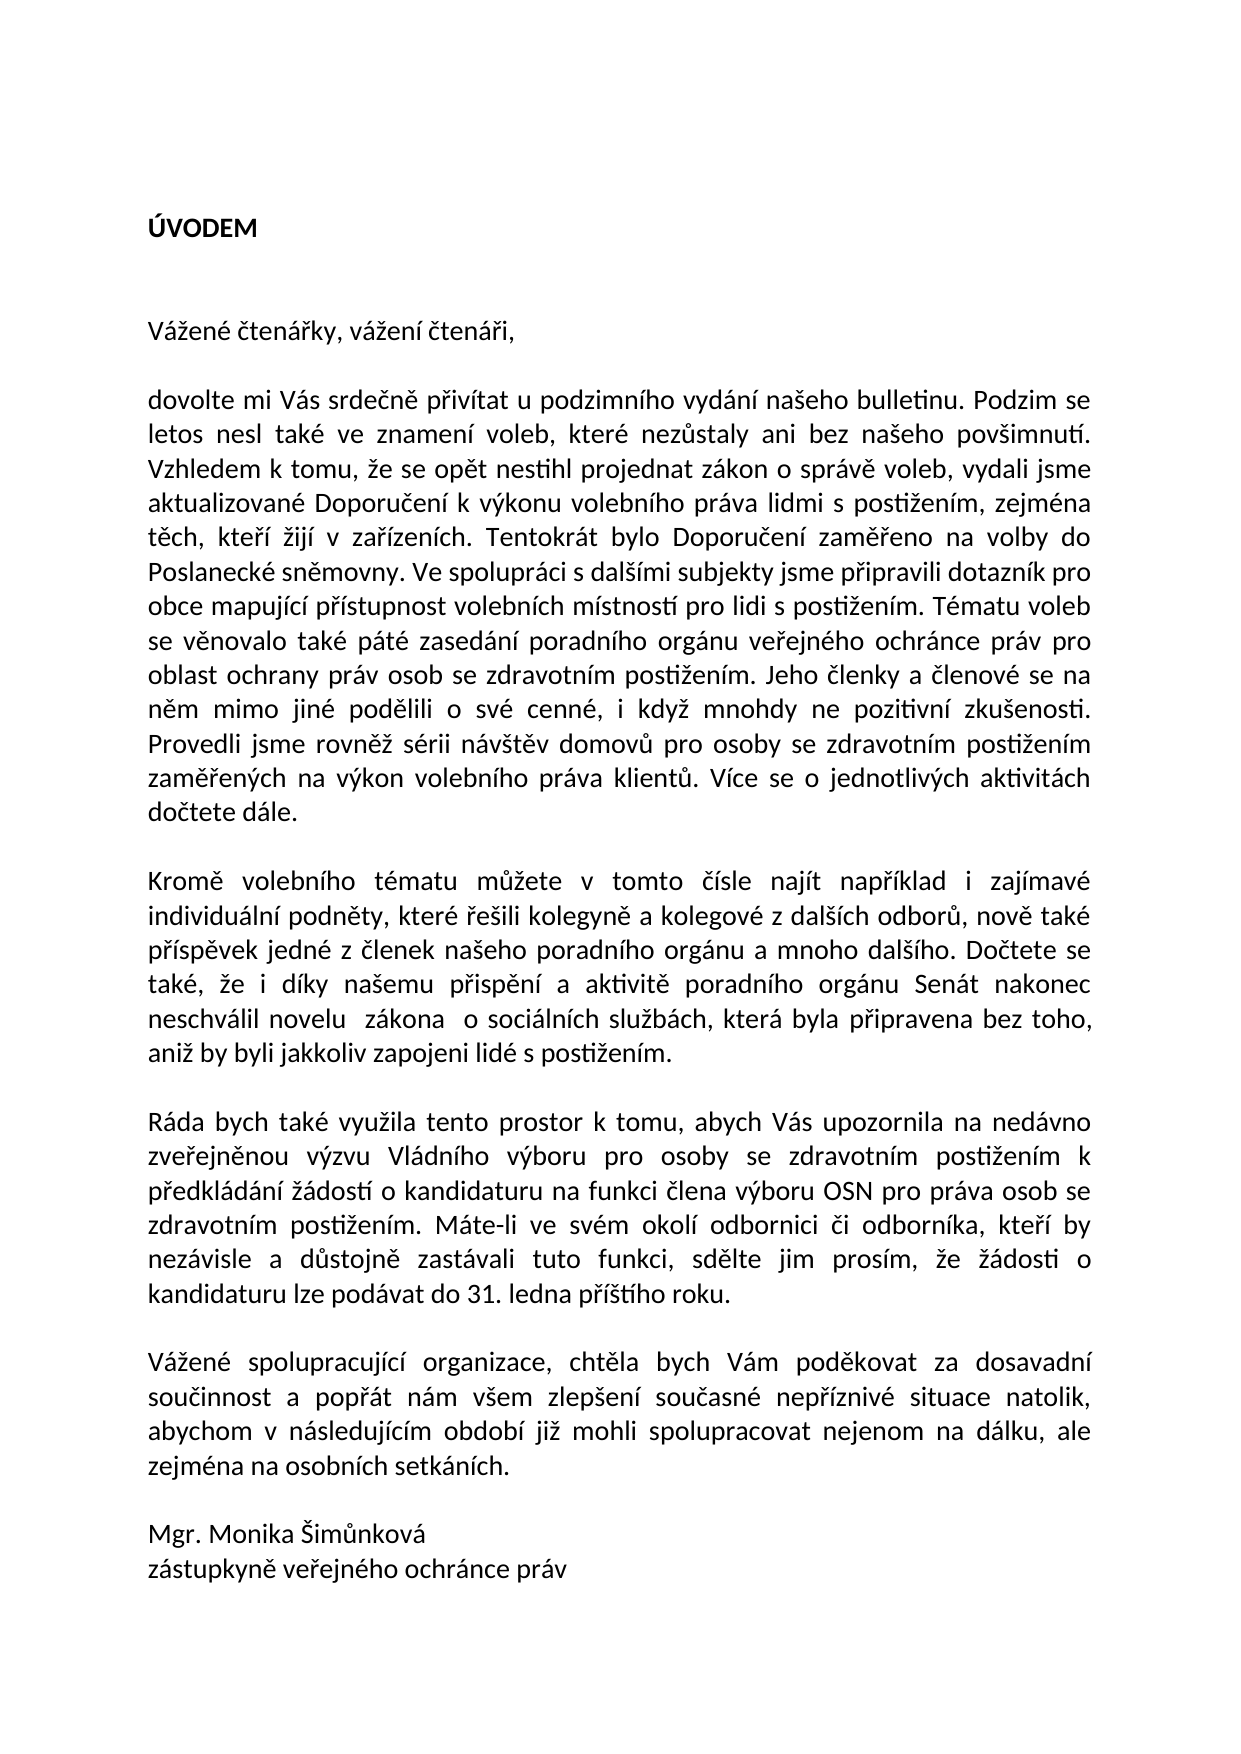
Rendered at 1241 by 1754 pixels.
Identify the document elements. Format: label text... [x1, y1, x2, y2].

text Ráda bych také využila tento prostor k tomu, abych Vás upozornila na nedávno zveřejněnou výzvu Vládního výboru pro osoby se zdravotním postižením k předkládání žádostí o kandidaturu na funkci člena výboru OSN pro práva osob se zdravotním postižením. Máte-li ve svém okolí odbornici či odborníka, kteří by nezávisle a důstojně zastávali tuto funkci, sdělte jim prosím, že žádosti o kandidaturu lze podávat do 31. ledna příštího roku. [148, 1104, 1093, 1310]
text Vážené čtenářky, vážení čtenáři, [148, 313, 1093, 348]
text Mgr. Monika Šimůnková [148, 1516, 1093, 1551]
text Vážené spolupracující organizace, chtěla bych Vám poděkovat za dosavadní součinnost a popřát nám všem zlepšení současné nepříznivé situace natolik, abychom v následujícím období již mohli spolupracovat nejenom na dálku, ale zejména na osobních setkáních. [148, 1344, 1093, 1482]
text zástupkyně veřejného ochránce práv [148, 1551, 1093, 1585]
text Kromě volebního tématu můžete v tomto čísle najít například i zajímavé individuální podněty, které řešili kolegyně a kolegové z dalších odborů, nově také příspěvek jedné z členek našeho poradního orgánu a mnoho dalšího. Dočtete se také, že i díky našemu přispění a aktivitě poradního orgánu Senát nakonec neschválil novelu zákona o sociálních službách, která byla připravena bez toho, aniž by byli jakkoliv zapojeni lidé s postižením. [148, 863, 1093, 1069]
text ÚVODEM [148, 210, 1093, 244]
text dovolte mi Vás srdečně přivítat u podzimního vydání našeho bulletinu. Podzim se letos nesl také ve znamení voleb, které nezůstaly ani bez našeho povšimnutí. Vzhledem k tomu, že se opět nestihl projednat zákon o správě voleb, vydali jsme aktualizované Doporučení k výkonu volebního práva lidmi s postižením, zejména těch, kteří žijí v zařízeních. Tentokrát bylo Doporučení zaměřeno na volby do Poslanecké sněmovny. Ve spolupráci s dalšími subjekty jsme připravili dotazník pro obce mapující přístupnost volebních místností pro lidi s postižením. Tématu voleb se věnovalo také páté zasedání poradního orgánu veřejného ochránce práv pro oblast ochrany práv osob se zdravotním postižením. Jeho členky a členové se na něm mimo jiné podělili o své cenné, i když mnohdy ne pozitivní zkušenosti. Provedli jsme rovněž sérii návštěv domovů pro osoby se zdravotním postižením zaměřených na výkon volebního práva klientů. Více se o jednotlivých aktivitách dočtete dále. [148, 382, 1093, 829]
